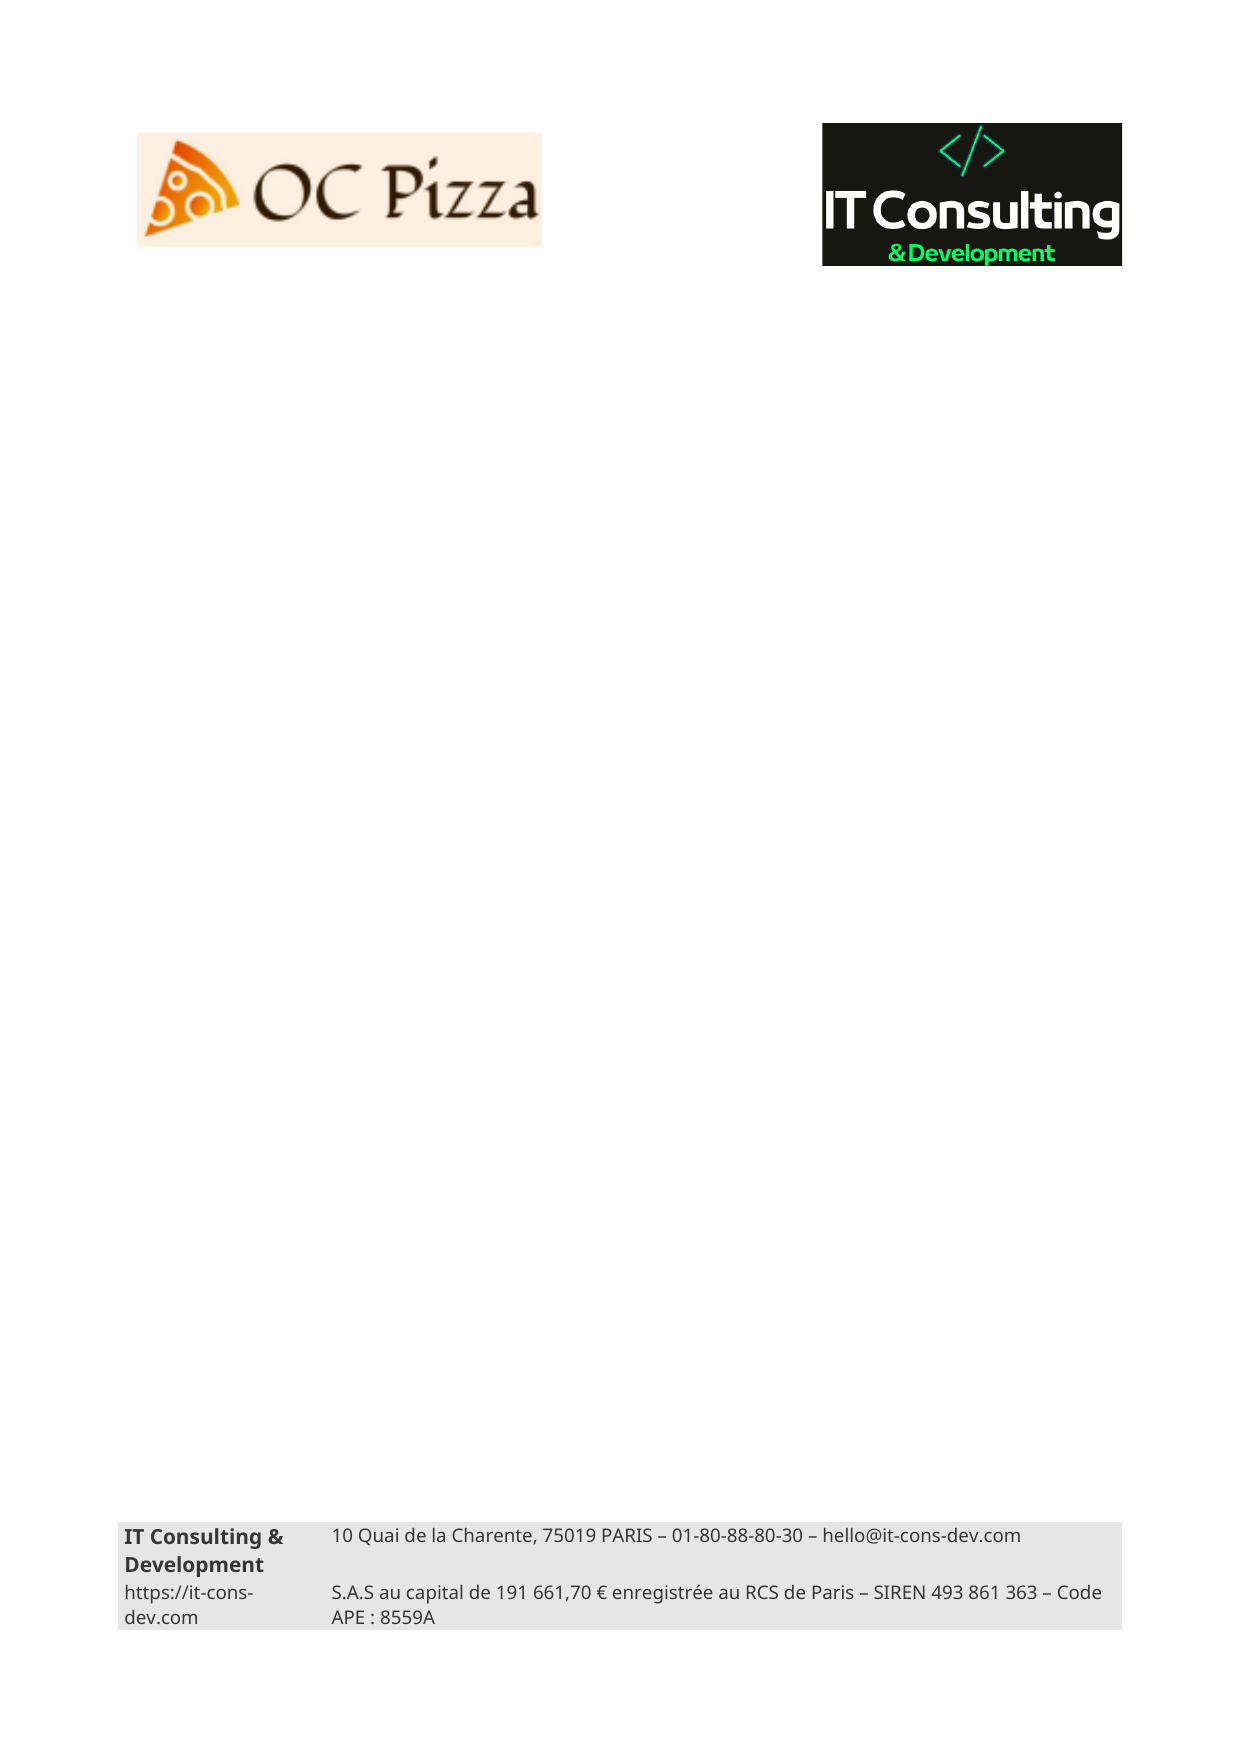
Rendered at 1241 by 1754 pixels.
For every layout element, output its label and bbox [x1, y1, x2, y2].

picture [822, 123, 1123, 266]
picture [129, 123, 551, 258]
